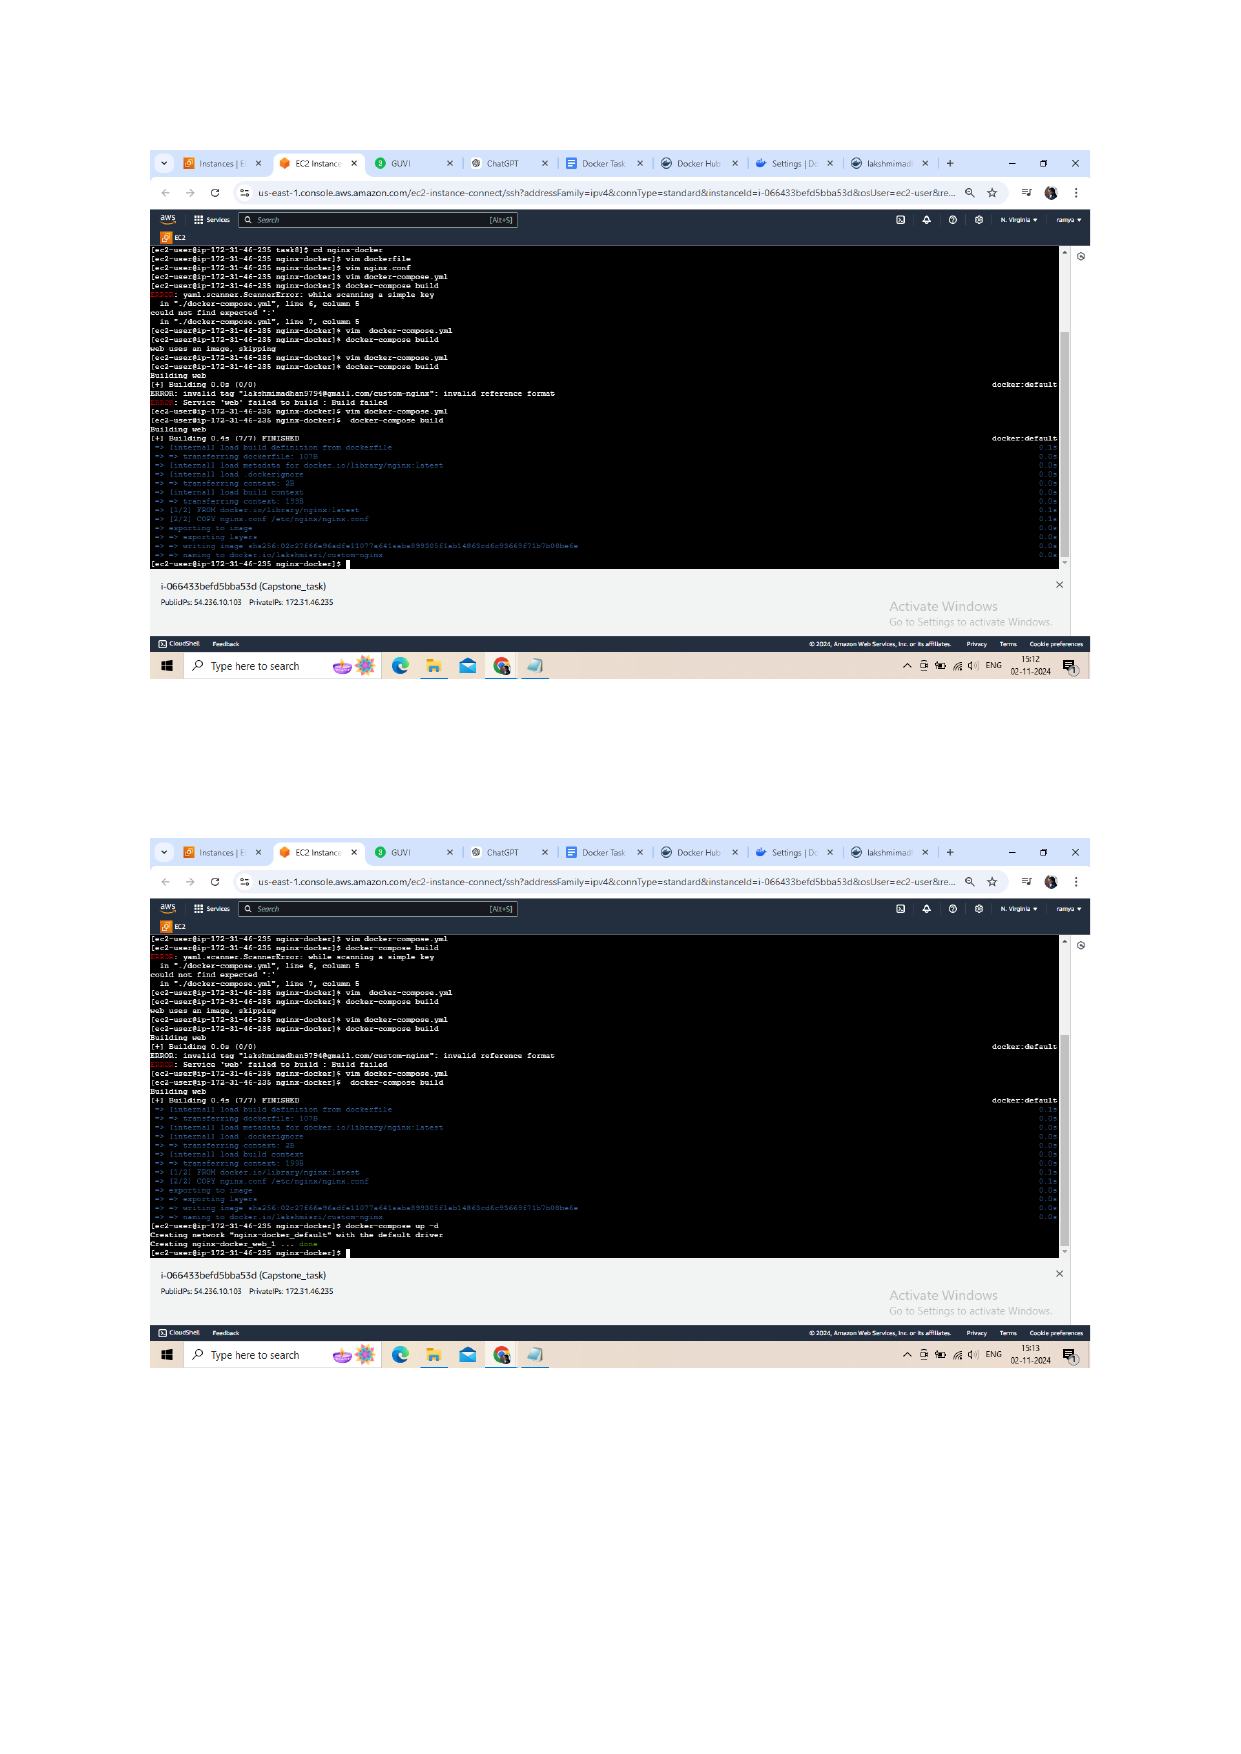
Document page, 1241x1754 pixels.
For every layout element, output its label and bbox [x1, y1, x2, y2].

picture [150, 150, 1091, 679]
picture [150, 838, 1091, 1368]
